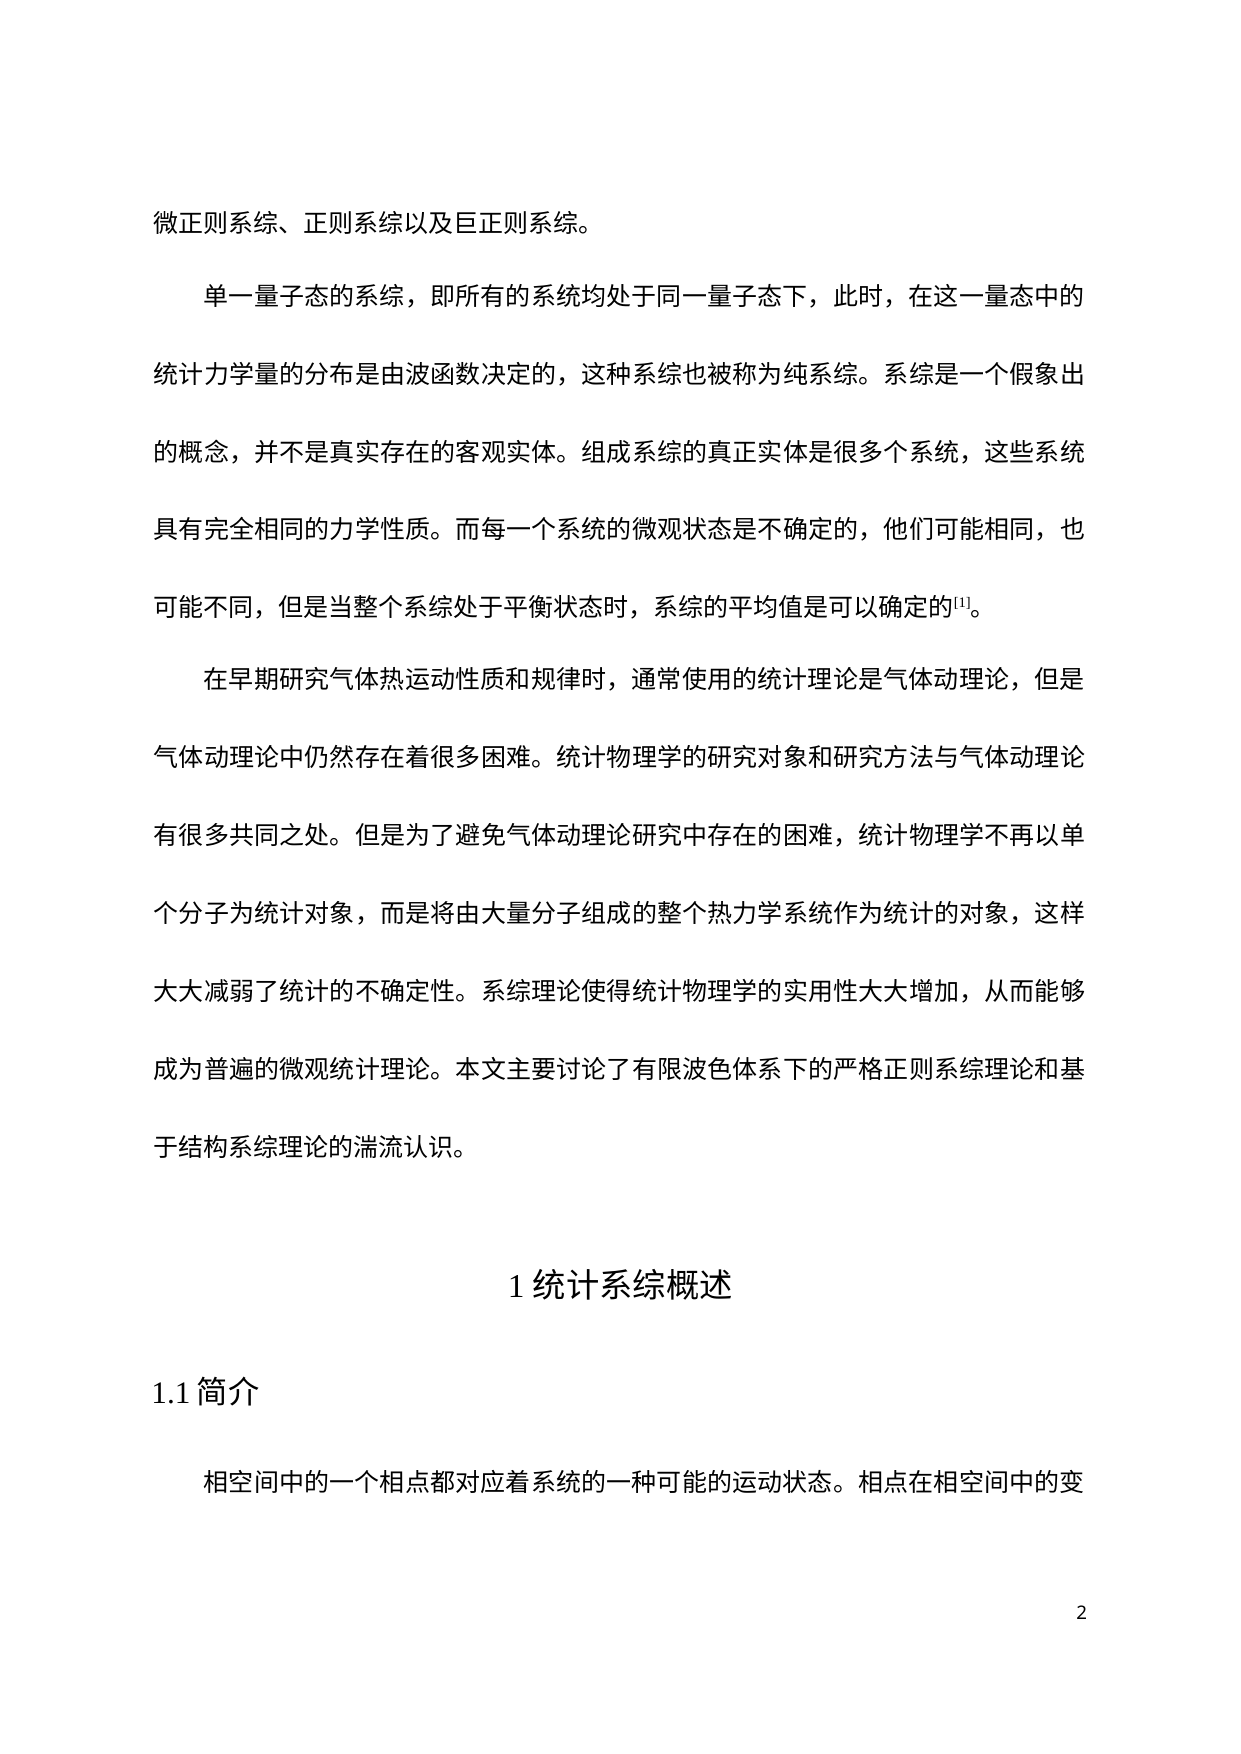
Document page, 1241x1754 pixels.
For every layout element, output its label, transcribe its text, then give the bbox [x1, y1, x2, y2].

text 单一量子态的系综，即所有的系统均处于同一量子态下，此时，在这一量态中的统计力学量的分布是由波函数决定的，这种系综也被称为纯系综。系综是一个假象出的概念，并不是真实存在的客观实体。组成系综的真正实体是很多个系统，这些系统具有完全相同的力学性质。而每一个系统的微观状态是不确定的，他们可能相同，也可能不同，但是当整个系综处于平衡状态时，系综的平均值是可以确定的[1]。 [153, 262, 1087, 638]
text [153, 1448, 1087, 1513]
subtitle 1.1简介 [151, 1357, 1087, 1422]
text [153, 189, 1087, 254]
text 在早期研究气体热运动性质和规律时，通常使用的统计理论是气体动理论，但是气体动理论中仍然存在着很多困难。统计物理学的研究对象和研究方法与气体动理论有很多共同之处。但是为了避免气体动理论研究中存在的困难，统计物理学不再以单个分子为统计对象，而是将由大量分子组成的整个热力学系统作为统计的对象，这样大大减弱了统计的不确定性。系综理论使得统计物理学的实用性大大增加，从而能够成为普遍的微观统计理论。本文主要讨论了有限波色体系下的严格正则系综理论和基于结构系综理论的湍流认识。 [153, 646, 1087, 1178]
subtitle 1 统计系综概述 [153, 1250, 1087, 1315]
